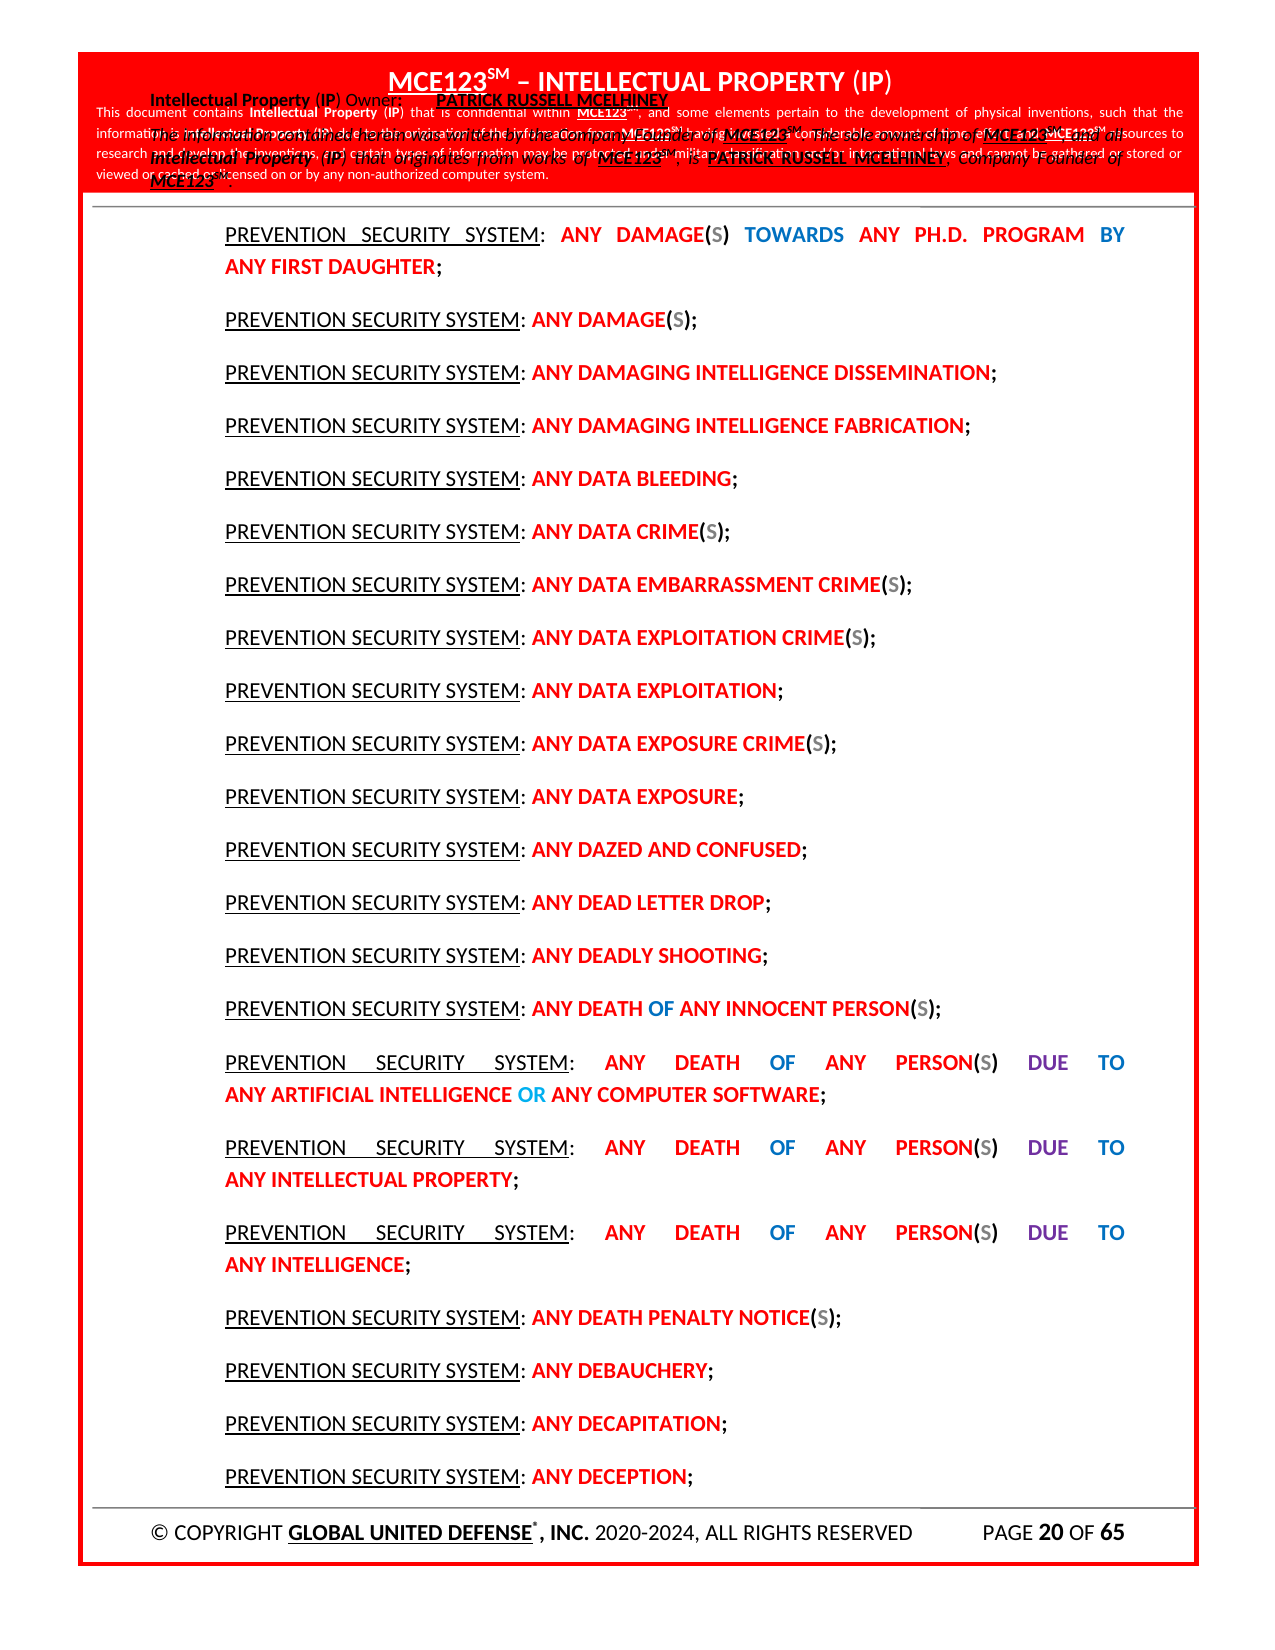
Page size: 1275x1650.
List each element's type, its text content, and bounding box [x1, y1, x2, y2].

text PREVENTION SECURITY SYSTEM: ANY DAMAGING INTELLIGENCE DISSEMINATION; [225, 358, 1125, 386]
text PREVENTION SECURITY SYSTEM: ANY DAZED AND CONFUSED; [225, 836, 1125, 863]
text PREVENTION SECURITY SYSTEM: ANY DEATH PENALTY NOTICE(S); [225, 1303, 1125, 1331]
text PREVENTION SECURITY SYSTEM: ANY DEADLY SHOOTING; [225, 942, 1125, 969]
text PREVENTION SECURITY SYSTEM: ANY DATA CRIME(S); [225, 517, 1125, 545]
text PREVENTION SECURITY SYSTEM: ANY DEAD LETTER DROP; [225, 888, 1125, 917]
text PREVENTION SECURITY SYSTEM: ANY DATA EXPLOITATION CRIME(S); [225, 623, 1125, 651]
text PREVENTION SECURITY SYSTEM: ANY DATA EXPLOITATION; [225, 676, 1125, 704]
text PREVENTION SECURITY SYSTEM: ANY DECAPITATION; [225, 1409, 1125, 1437]
text PREVENTION SECURITY SYSTEM: ANY DEATH OF ANY PERSON(S) DUE TO ANY ARTIFICIAL INTELLIGENCE OR ANY COMPUTER SOFTWARE; [225, 1048, 1125, 1108]
text PREVENTION SECURITY SYSTEM: ANY DEATH OF ANY PERSON(S) DUE TO ANY INTELLECTUAL PROPERTY; [225, 1133, 1125, 1193]
text PREVENTION SECURITY SYSTEM: ANY DAMAGING INTELLIGENCE FABRICATION; [225, 411, 1125, 439]
text PREVENTION SECURITY SYSTEM: ANY DATA EMBARRASSMENT CRIME(S); [225, 570, 1125, 598]
text PREVENTION SECURITY SYSTEM: ANY DEBAUCHERY; [225, 1356, 1125, 1384]
text PREVENTION SECURITY SYSTEM: ANY DEATH OF ANY PERSON(S) DUE TO ANY INTELLIGENCE; [225, 1218, 1125, 1278]
text PREVENTION SECURITY SYSTEM: ANY DATA EXPOSURE CRIME(S); [225, 729, 1125, 757]
text PREVENTION SECURITY SYSTEM: ANY DAMAGE(S); [225, 305, 1125, 333]
text PREVENTION SECURITY SYSTEM: ANY DATA BLEEDING; [225, 464, 1125, 492]
text PREVENTION SECURITY SYSTEM: ANY DECEPTION; [225, 1462, 1125, 1490]
text PREVENTION SECURITY SYSTEM: ANY DATA EXPOSURE; [225, 782, 1125, 811]
text PREVENTION SECURITY SYSTEM: ANY DAMAGE(S) TOWARDS ANY PH.D. PROGRAM BY ANY FIRST DAUGHTER; [225, 220, 1125, 280]
text PREVENTION SECURITY SYSTEM: ANY DEATH OF ANY INNOCENT PERSON(S); [225, 994, 1125, 1023]
